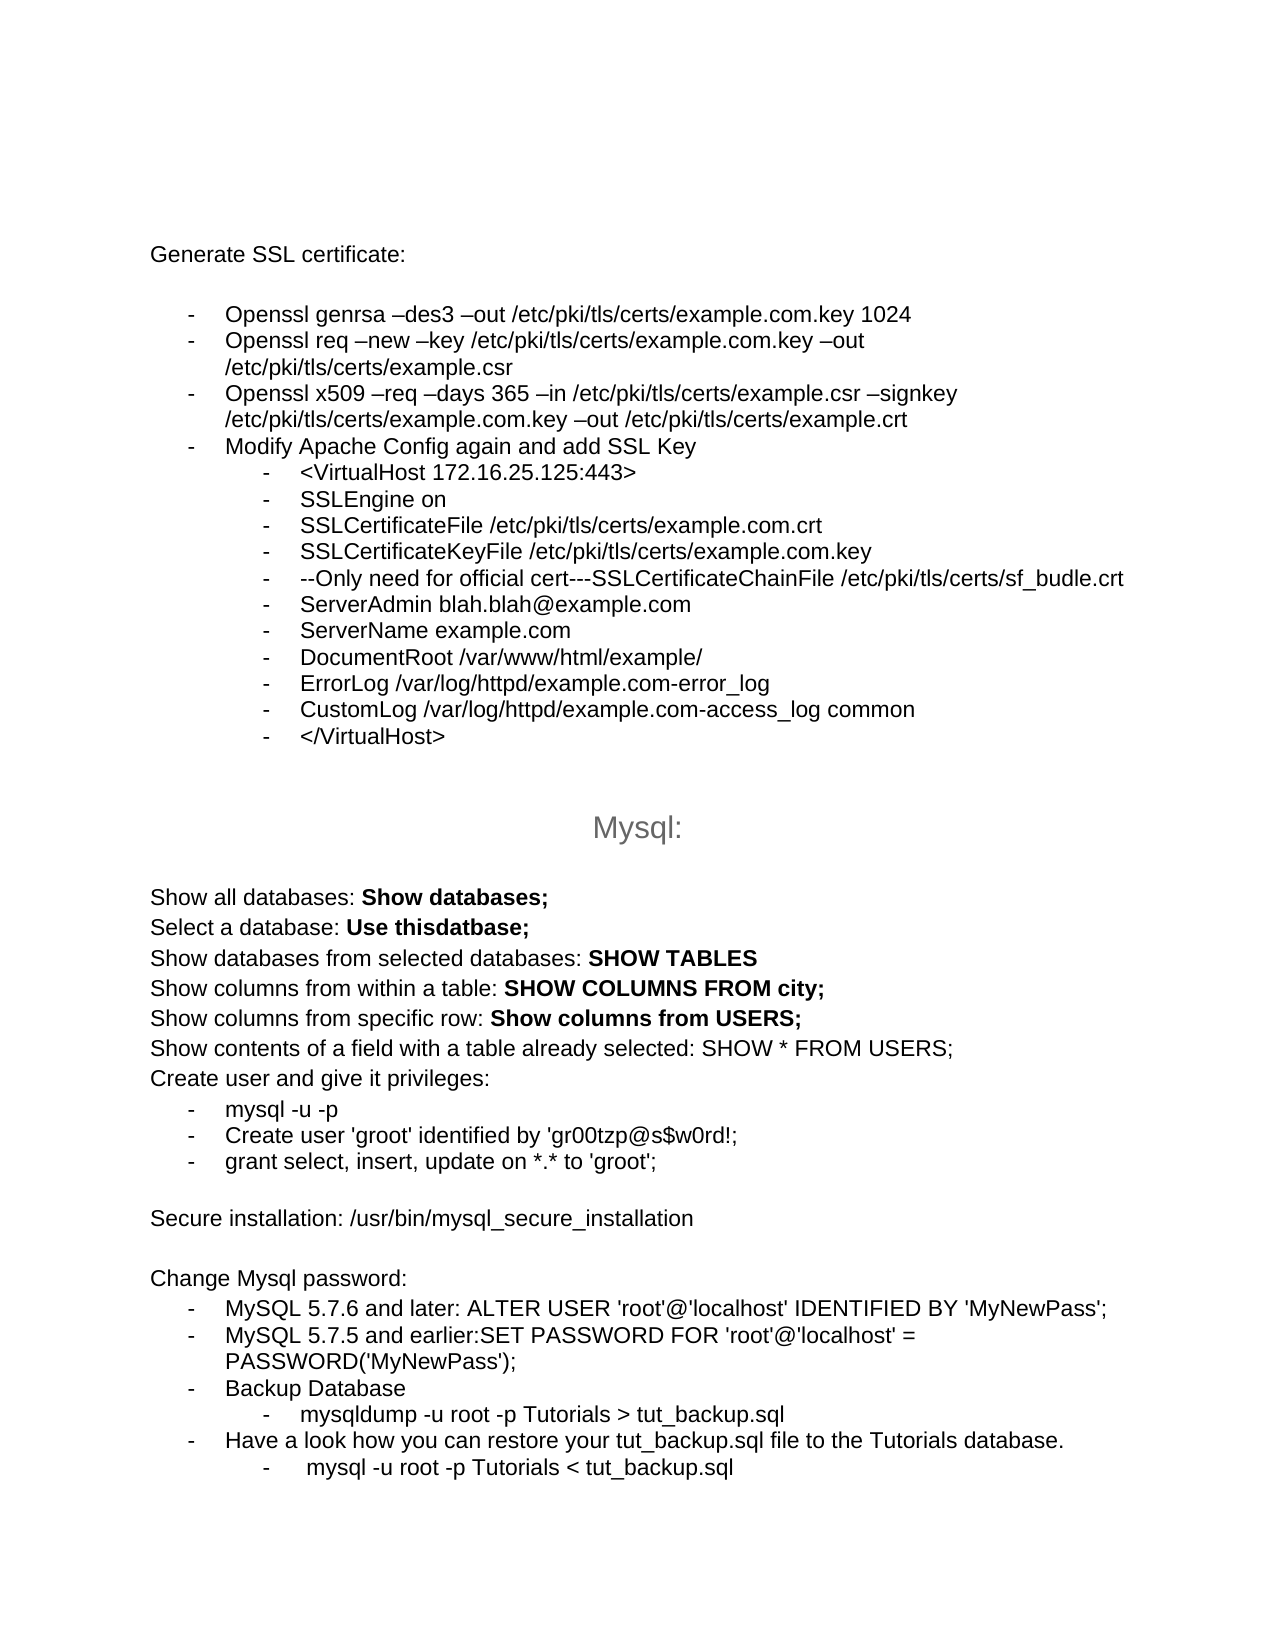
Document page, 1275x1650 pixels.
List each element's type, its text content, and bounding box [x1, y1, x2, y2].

list Openssl genrsa –des3 –out /etc/pki/tls/certs/example.com.key 1024 [187, 301, 1125, 327]
text Change Mysql password: [150, 1265, 1125, 1292]
text Show contents of a field with a table already selected: SHOW * FROM USERS; [150, 1035, 1125, 1061]
subtitle Mysql: [150, 809, 1125, 845]
list CustomLog /var/log/httpd/example.com-access_log common [262, 696, 1125, 723]
list ServerAdmin blah.blah@example.com [262, 591, 1125, 617]
list Backup Database [187, 1374, 1125, 1401]
list mysql -u -p [187, 1096, 1125, 1122]
text Generate SSL certificate: [150, 241, 1125, 267]
list ServerName example.com [262, 617, 1125, 644]
text Show columns from within a table: SHOW COLUMNS FROM city; [150, 975, 1125, 1001]
list SSLCertificateFile /etc/pki/tls/certs/example.com.crt [262, 512, 1125, 538]
list DocumentRoot /var/www/html/example/ [262, 644, 1125, 670]
list Modify Apache Config again and add SSL Key [187, 433, 1125, 459]
list --Only need for official cert---SSLCertificateChainFile /etc/pki/tls/certs/sf_budle.crt [262, 564, 1125, 591]
list <VirtualHost 172.16.25.125:443> [262, 459, 1125, 486]
list </VirtualHost> [262, 723, 1125, 749]
text Secure installation: /usr/bin/mysql_secure_installation [150, 1205, 1125, 1231]
list SSLEngine on [262, 486, 1125, 512]
list Have a look how you can restore your tut_backup.sql file to the Tutorials database. [187, 1427, 1125, 1453]
list Openssl x509 –req –days 365 –in /etc/pki/tls/certs/example.csr –signkey /etc/pki/tls/certs/example.com.key –out /etc/pki/tls/certs/example.crt [187, 380, 1125, 433]
list Openssl req –new –key /etc/pki/tls/certs/example.com.key –out /etc/pki/tls/certs/example.csr [187, 327, 1125, 380]
list MySQL 5.7.5 and earlier:SET PASSWORD FOR 'root'@'localhost' = PASSWORD('MyNewPass'); [187, 1322, 1125, 1374]
list ErrorLog /var/log/httpd/example.com-error_log [262, 670, 1125, 696]
text Show all databases: Show databases; [150, 884, 1125, 910]
text Select a database: Use thisdatbase; [150, 914, 1125, 941]
text Create user and give it privileges: [150, 1065, 1125, 1092]
text Show databases from selected databases: SHOW TABLES [150, 944, 1125, 971]
list MySQL 5.7.6 and later: ALTER USER 'root'@'localhost' IDENTIFIED BY 'MyNewPass'; [187, 1295, 1125, 1322]
list mysqldump -u root -p Tutorials > tut_backup.sql [262, 1401, 1125, 1427]
list mysql -u root -p Tutorials < tut_backup.sql [262, 1453, 1125, 1480]
list SSLCertificateKeyFile /etc/pki/tls/certs/example.com.key [262, 538, 1125, 564]
list Create user 'groot' identified by 'gr00tzp@s$w0rd!; [187, 1122, 1125, 1148]
list grant select, insert, update on *.* to 'groot'; [187, 1148, 1125, 1174]
text Show columns from specific row: Show columns from USERS; [150, 1005, 1125, 1031]
